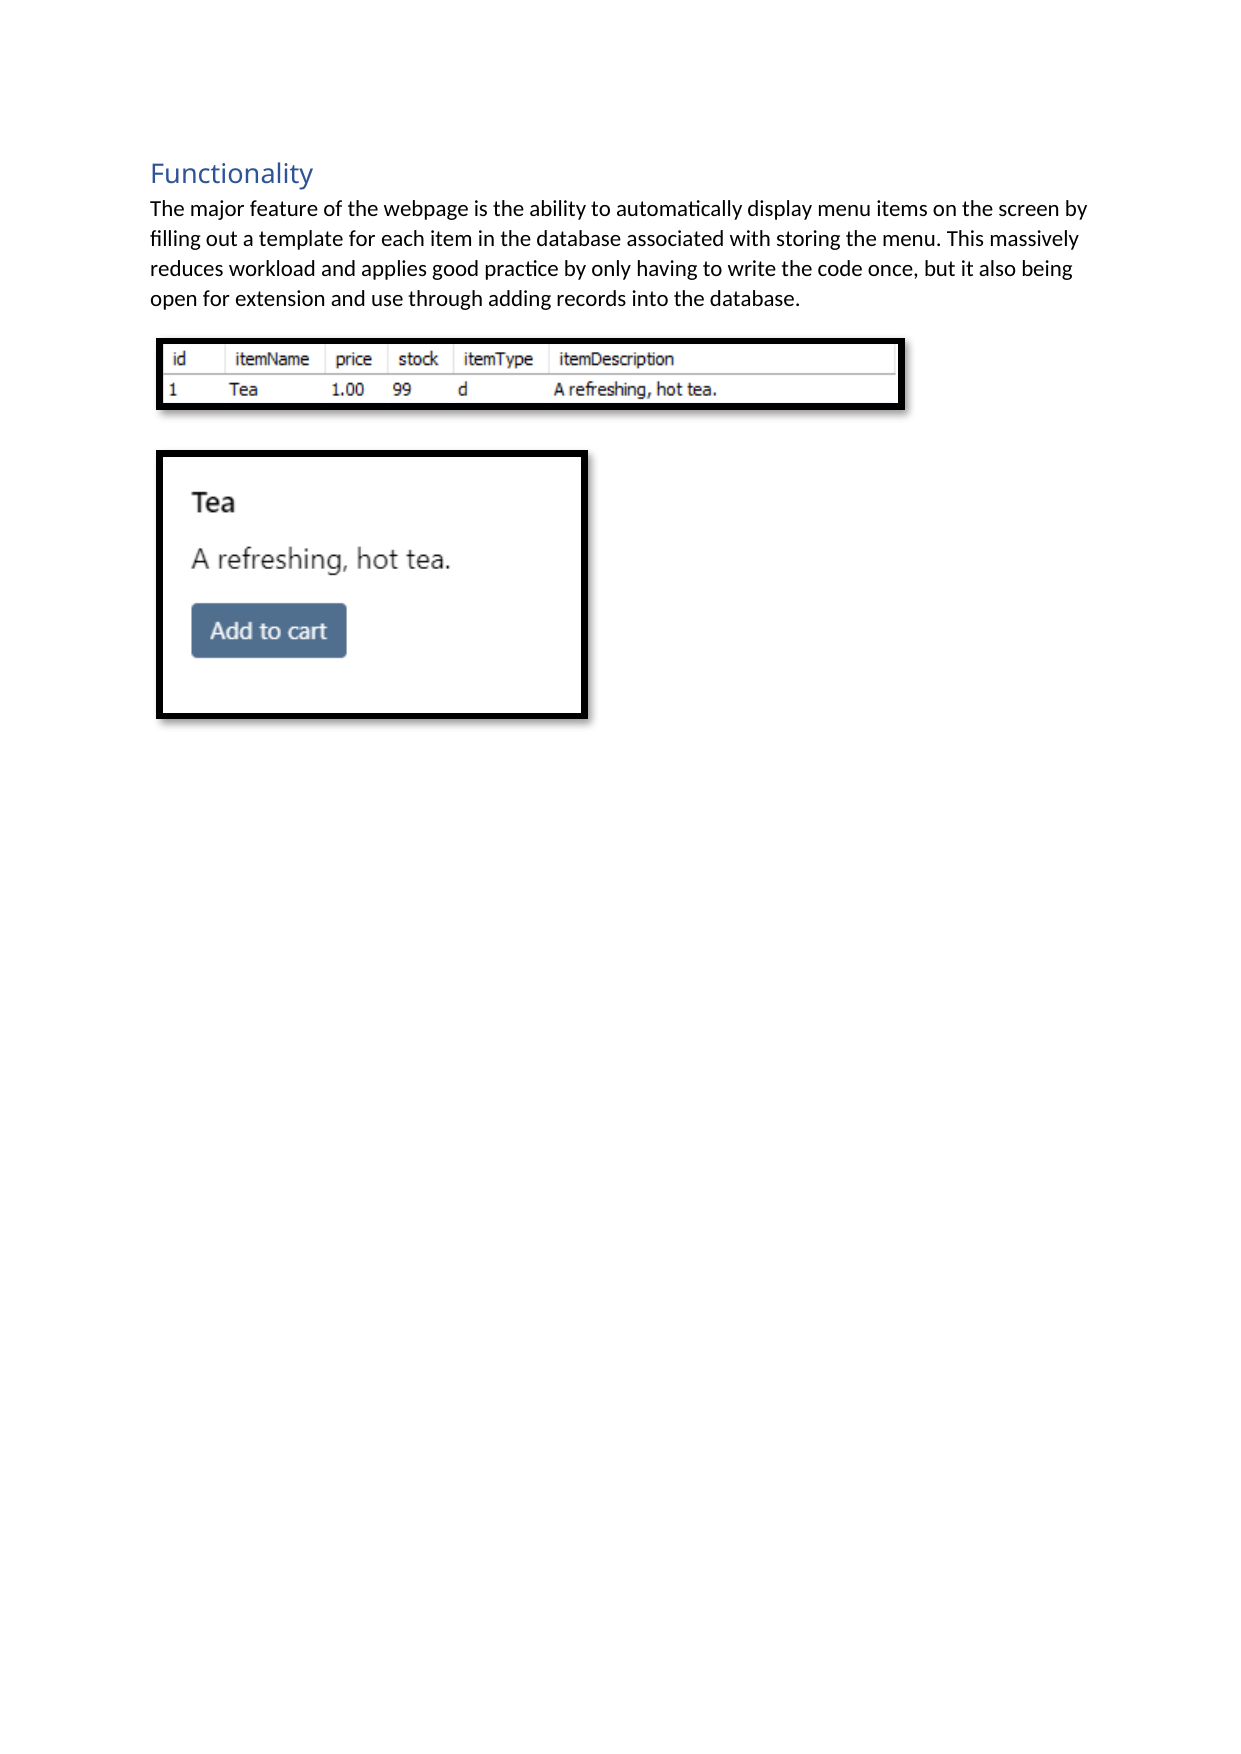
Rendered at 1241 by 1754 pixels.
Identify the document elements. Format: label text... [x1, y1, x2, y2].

subtitle Functionality [150, 154, 1090, 191]
picture [163, 457, 581, 713]
text The major feature of the webpage is the ability to automatically display menu items on the screen by filling out a template for each item in the database associated with storing the menu. This massively reduces workload and applies good practice by only having to write the code once, but it also being open for extension and use through adding records into the database. [150, 194, 1090, 313]
picture [163, 344, 898, 403]
